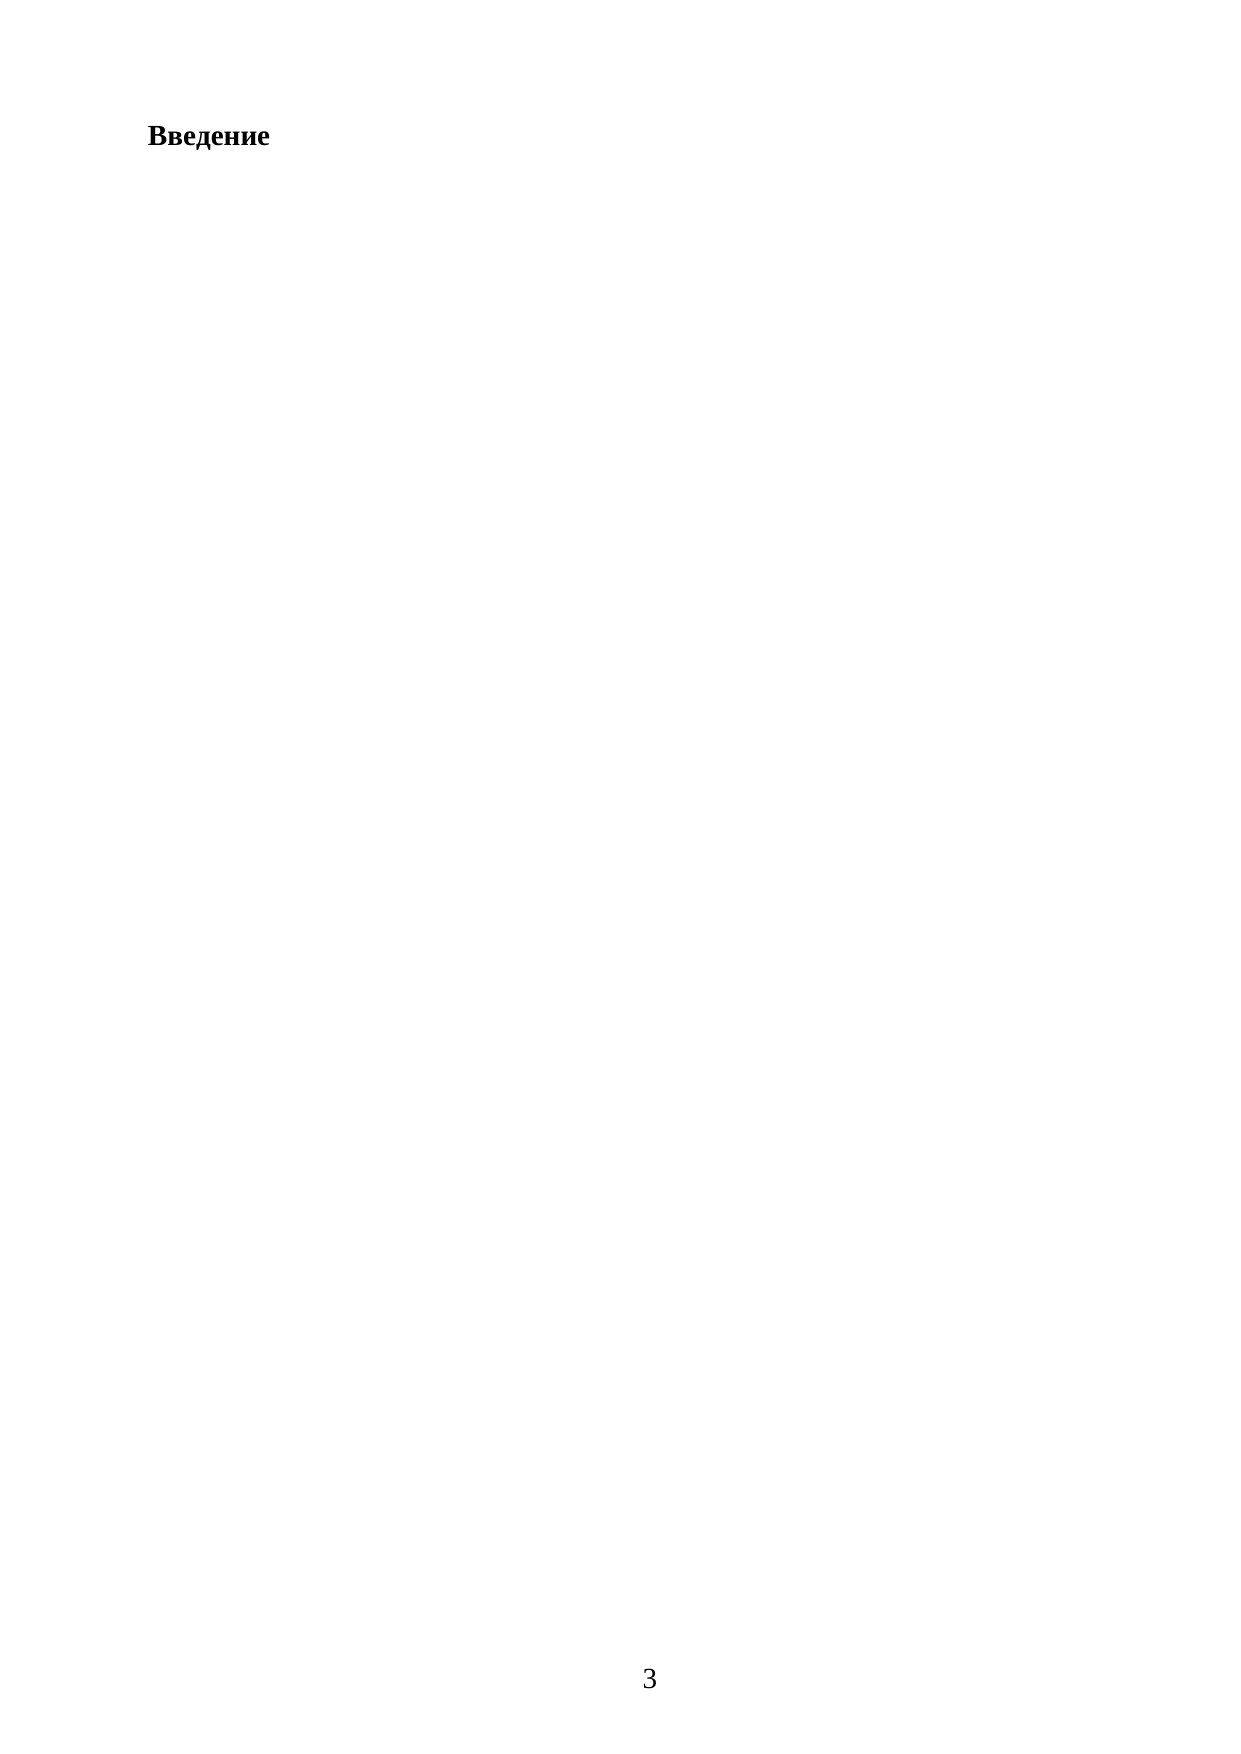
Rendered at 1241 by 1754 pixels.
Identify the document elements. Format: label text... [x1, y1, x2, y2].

text Введение [148, 118, 1152, 152]
